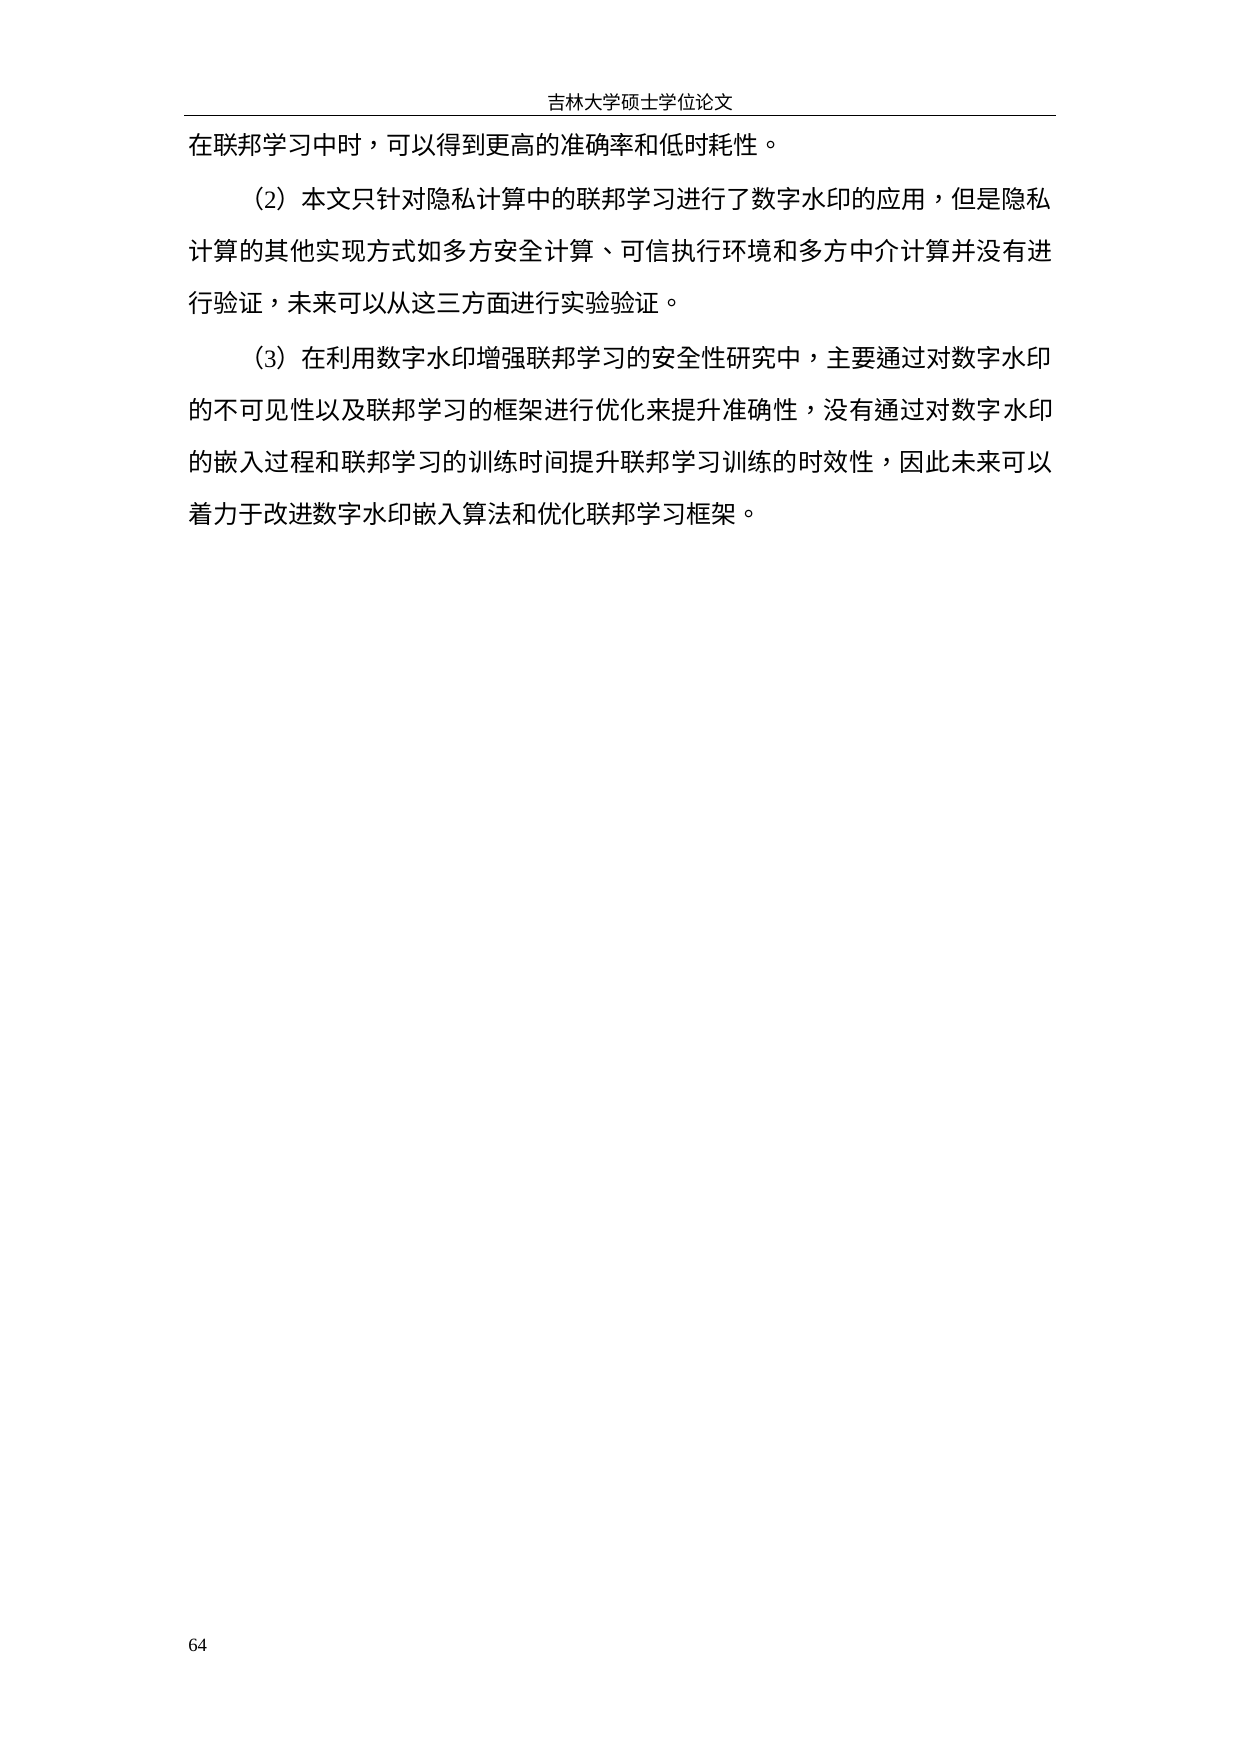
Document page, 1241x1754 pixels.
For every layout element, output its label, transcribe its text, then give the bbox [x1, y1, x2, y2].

text （2）本文只针对隐私计算中的联邦学习进行了数字水印的应用，但是隐私 计算的其他实现方式如多方安全计算、可信执行环境和多方中介计算并没有进 行验证，未来可以从这三方面进行实验验证。 [188, 182, 1052, 319]
text （3）在利用数字水印增强联邦学习的安全性研究中，主要通过对数字水印 的不可见性以及联邦学习的框架进行优化来提升准确性，没有通过对数字水印 的嵌入过程和联邦学习的训练时间提升联邦学习训练的时效性，因此未来可以 着力于改进数字水印嵌入算法和优化联邦学习框架。 [188, 341, 1053, 531]
text 在联邦学习中时，可以得到更高的准确率和低时耗性。 [188, 129, 1056, 160]
text 64 [188, 1638, 1056, 1655]
